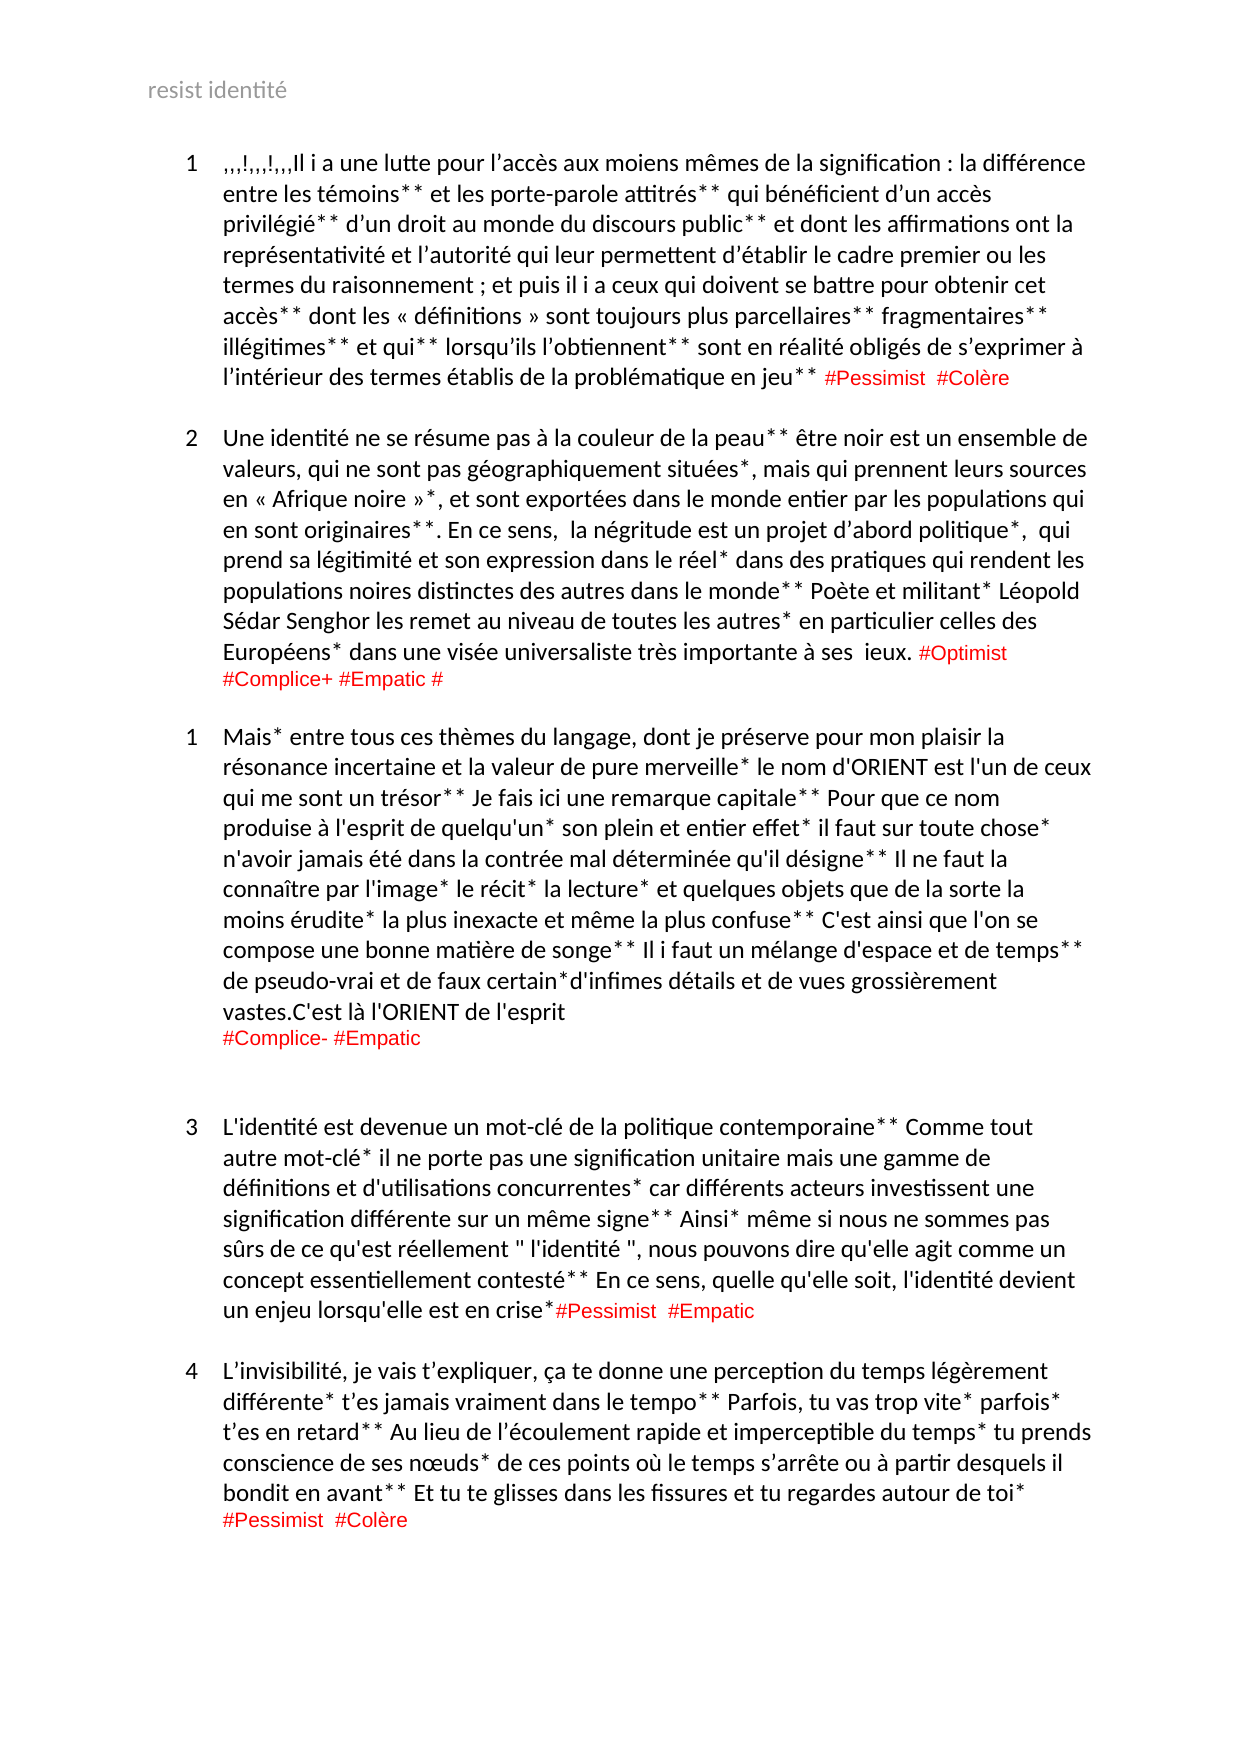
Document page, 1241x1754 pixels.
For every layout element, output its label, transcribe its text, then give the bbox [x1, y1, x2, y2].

list L'identité est devenue un mot-clé de la politique contemporaine** Comme tout autre mot-clé* il ne porte pas une signification unitaire mais une gamme de définitions et d'utilisations concurrentes* car différents acteurs investissent une signification différente sur un même signe** Ainsi* même si nous ne sommes pas sûrs de ce qu'est réellement " l'identité ", nous pouvons dire qu'elle agit comme un concept essentiellement contesté** En ce sens, quelle qu'elle soit, l'identité devient un enjeu lorsqu'elle est en crise*#Pessimist #Empatic [185, 1111, 1093, 1325]
list Une identité ne se résume pas à la couleur de la peau** être noir est un ensemble de valeurs, qui ne sont pas géographiquement situées*, mais qui prennent leurs sources en « Afrique noire »*, et sont exportées dans le monde entier par les populations qui en sont originaires**. En ce sens, la négritude est un projet d’abord politique*, qui prend sa légitimité et son expression dans le réel* dans des pratiques qui rendent les populations noires distinctes des autres dans le monde** Poète et militant* Léopold Sédar Senghor les remet au niveau de toutes les autres* en particulier celles des Européens* dans une visée universaliste très importante à ses ieux. #Optimist #Complice+ #Empatic # [185, 422, 1093, 690]
list ,,,!,,,!,,,Il i a une lutte pour l’accès aux moiens mêmes de la signification : la différence entre les témoins** et les porte-parole attitrés** qui bénéficient d’un accès privilégié** d’un droit au monde du discours public** et dont les affirmations ont la représentativité et l’autorité qui leur permettent d’établir le cadre premier ou les termes du raisonnement ; et puis il i a ceux qui doivent se battre pour obtenir cet accès** dont les « définitions » sont toujours plus parcellaires** fragmentaires** illégitimes** et qui** lorsqu’ils l’obtiennent** sont en réalité obligés de s’exprimer à l’intérieur des termes établis de la problématique en jeu** #Pessimist #Colère [185, 148, 1093, 392]
list Mais* entre tous ces thèmes du langage, dont je préserve pour mon plaisir la résonance incertaine et la valeur de pure merveille* le nom d'ORIENT est l'un de ceux qui me sont un trésor** Je fais ici une remarque capitale** Pour que ce nom produise à l'esprit de quelqu'un* son plein et entier effet* il faut sur toute chose* n'avoir jamais été dans la contrée mal déterminée qu'il désigne** Il ne faut la connaître par l'image* le récit* la lecture* et quelques objets que de la sorte la moins érudite* la plus inexacte et même la plus confuse** C'est ainsi que l'on se compose une bonne matière de songe** Il i faut un mélange d'espace et de temps** de pseudo-vrai et de faux certain*d'infimes détails et de vues grossièrement vastes.C'est là l'ORIENT de l'esprit [185, 721, 1093, 1026]
list L’invisibilité, je vais t’expliquer, ça te donne une perception du temps légèrement différente* t’es jamais vraiment dans le tempo** Parfois, tu vas trop vite* parfois* t’es en retard** Au lieu de l’écoulement rapide et imperceptible du temps* tu prends conscience de ses nœuds* de ces points où le temps s’arrête ou à partir desquels il bondit en avant** Et tu te glisses dans les fissures et tu regardes autour de toi* #Pessimist #Colère [185, 1355, 1093, 1532]
text #Complice- #Empatic [223, 1026, 1093, 1050]
